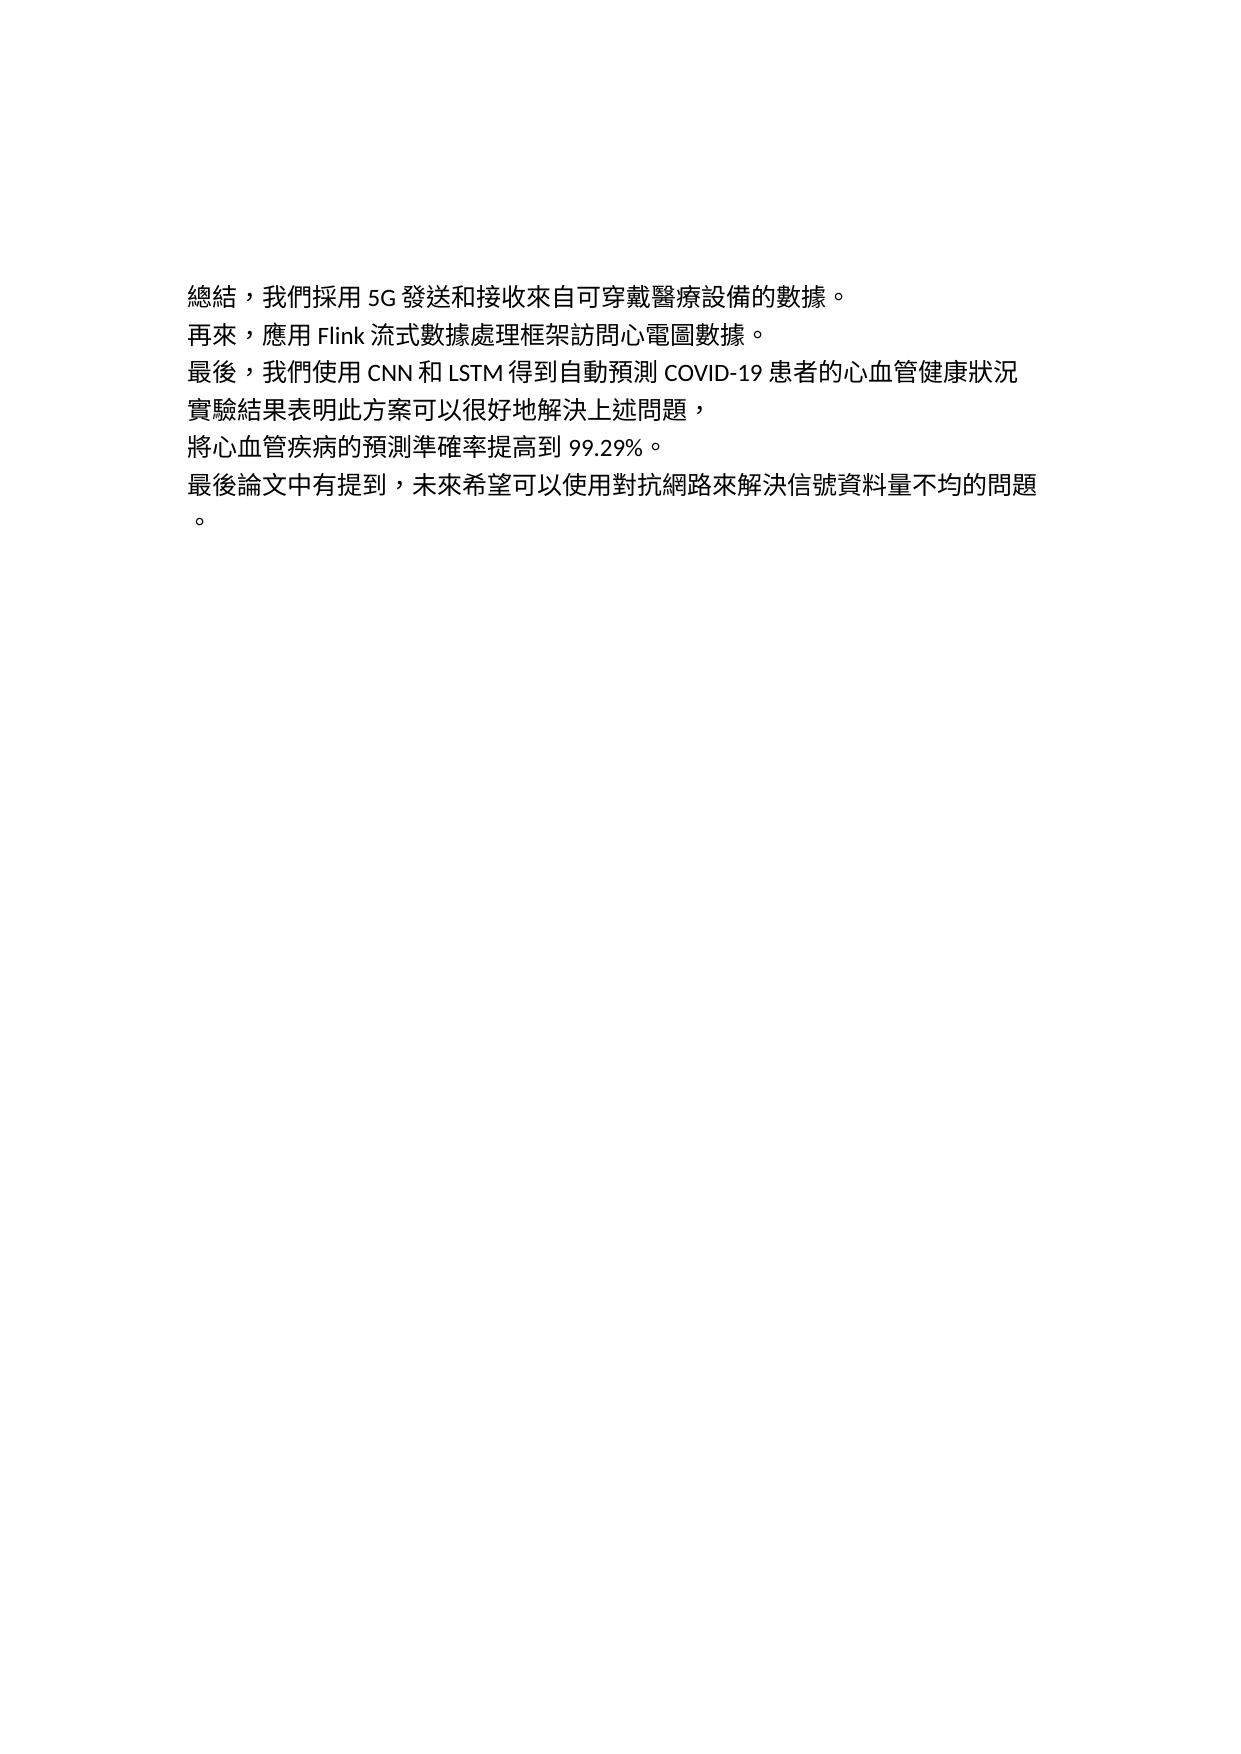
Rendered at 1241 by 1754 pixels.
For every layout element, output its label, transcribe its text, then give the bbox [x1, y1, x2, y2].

text 再來，應用Flink流式數據處理框架訪問心電圖數據。 [187, 314, 1053, 352]
text 總結，我們採用5G發送和接收來自可穿戴醫療設備的數據。 [187, 277, 1053, 314]
text 實驗結果表明此方案可以很好地解決上述問題， [187, 389, 1053, 427]
text 將心血管疾病的預測準確率提高到 99.29%。 [187, 427, 1053, 464]
text 最後，我們使用CNN和LSTM得到自動預測 COVID-19 患者的心血管健康狀況 [187, 352, 1053, 389]
text 。 [187, 502, 1053, 539]
text 最後論文中有提到，未來希望可以使用對抗網路來解決信號資料量不均的問題 [187, 464, 1053, 502]
